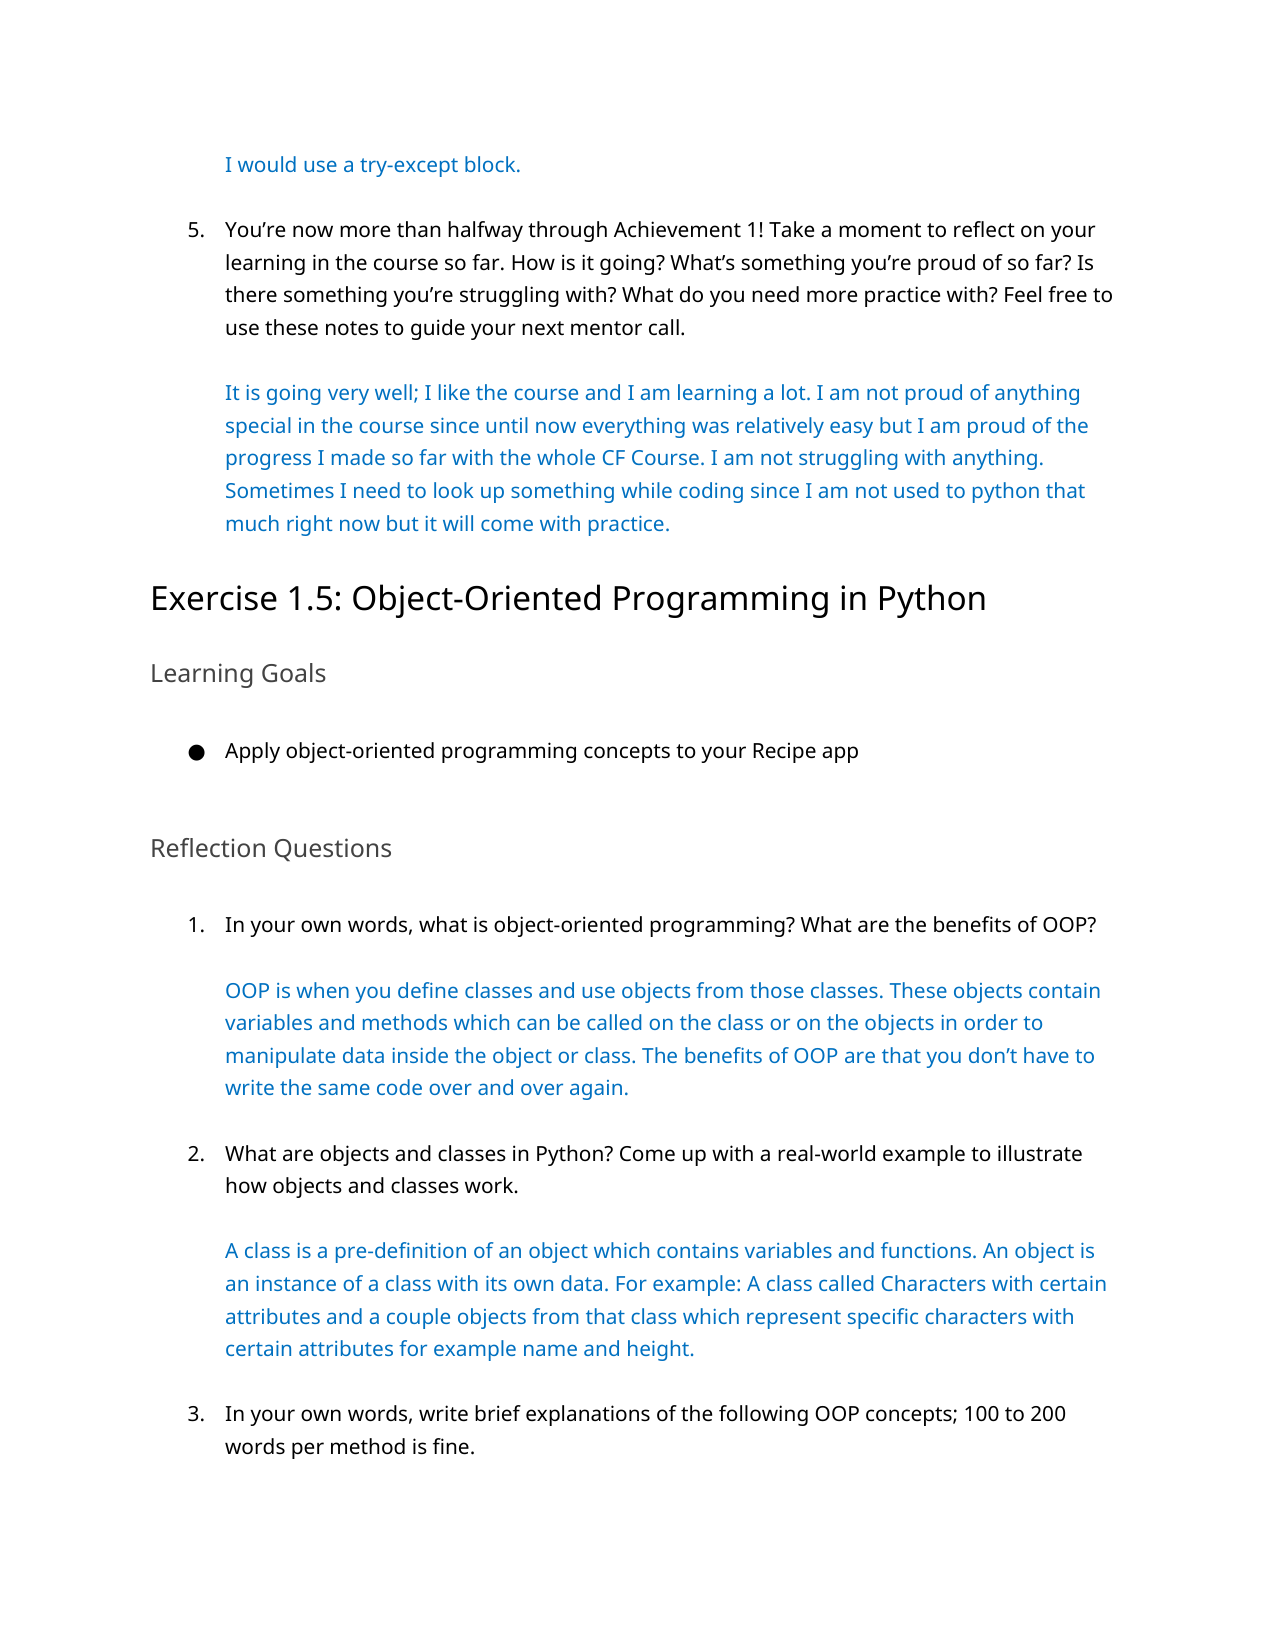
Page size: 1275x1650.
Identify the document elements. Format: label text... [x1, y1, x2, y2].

text I would use a try-except block. [225, 150, 1125, 178]
list In your own words, write brief explanations of the following OOP concepts; 100 to 200 words per method is fine. [187, 1399, 1125, 1461]
subtitle Reflection Questions [150, 830, 1125, 864]
list What are objects and classes in Python? Come up with a real-world example to illustrate how objects and classes work. [187, 1139, 1125, 1200]
list You’re now more than halfway through Achievement 1! Take a moment to reflect on your learning in the course so far. How is it going? What’s something you’re proud of so far? Is there something you’re struggling with? What do you need more practice with? Feel free to use these notes to guide your next mentor call. [187, 215, 1125, 341]
text OOP is when you define classes and use objects from those classes. These objects contain variables and methods which can be called on the class or on the objects in order to manipulate data inside the object or class. The benefits of OOP are that you don’t have to write the same code over and over again. [225, 976, 1125, 1102]
subtitle Learning Goals [150, 656, 1125, 690]
subtitle Exercise 1.5: Object-Oriented Programming in Python [150, 574, 1125, 620]
text A class is a pre-definition of an object which contains variables and functions. An object is an instance of a class with its own data. For example: A class called Characters with certain attributes and a couple objects from that class which represent specific characters with certain attributes for example name and height. [225, 1237, 1125, 1363]
list In your own words, what is object-oriented programming? What are the benefits of OOP? [187, 911, 1125, 939]
list Apply object-oriented programming concepts to your Recipe app [187, 736, 1125, 764]
text It is going very well; I like the course and I am learning a lot. I am not proud of anything special in the course since until now everything was relatively easy but I am proud of the progress I made so far with the whole CF Course. I am not struggling with anything. Sometimes I need to look up something while coding since I am not used to python that much right now but it will come with practice. [225, 378, 1125, 537]
